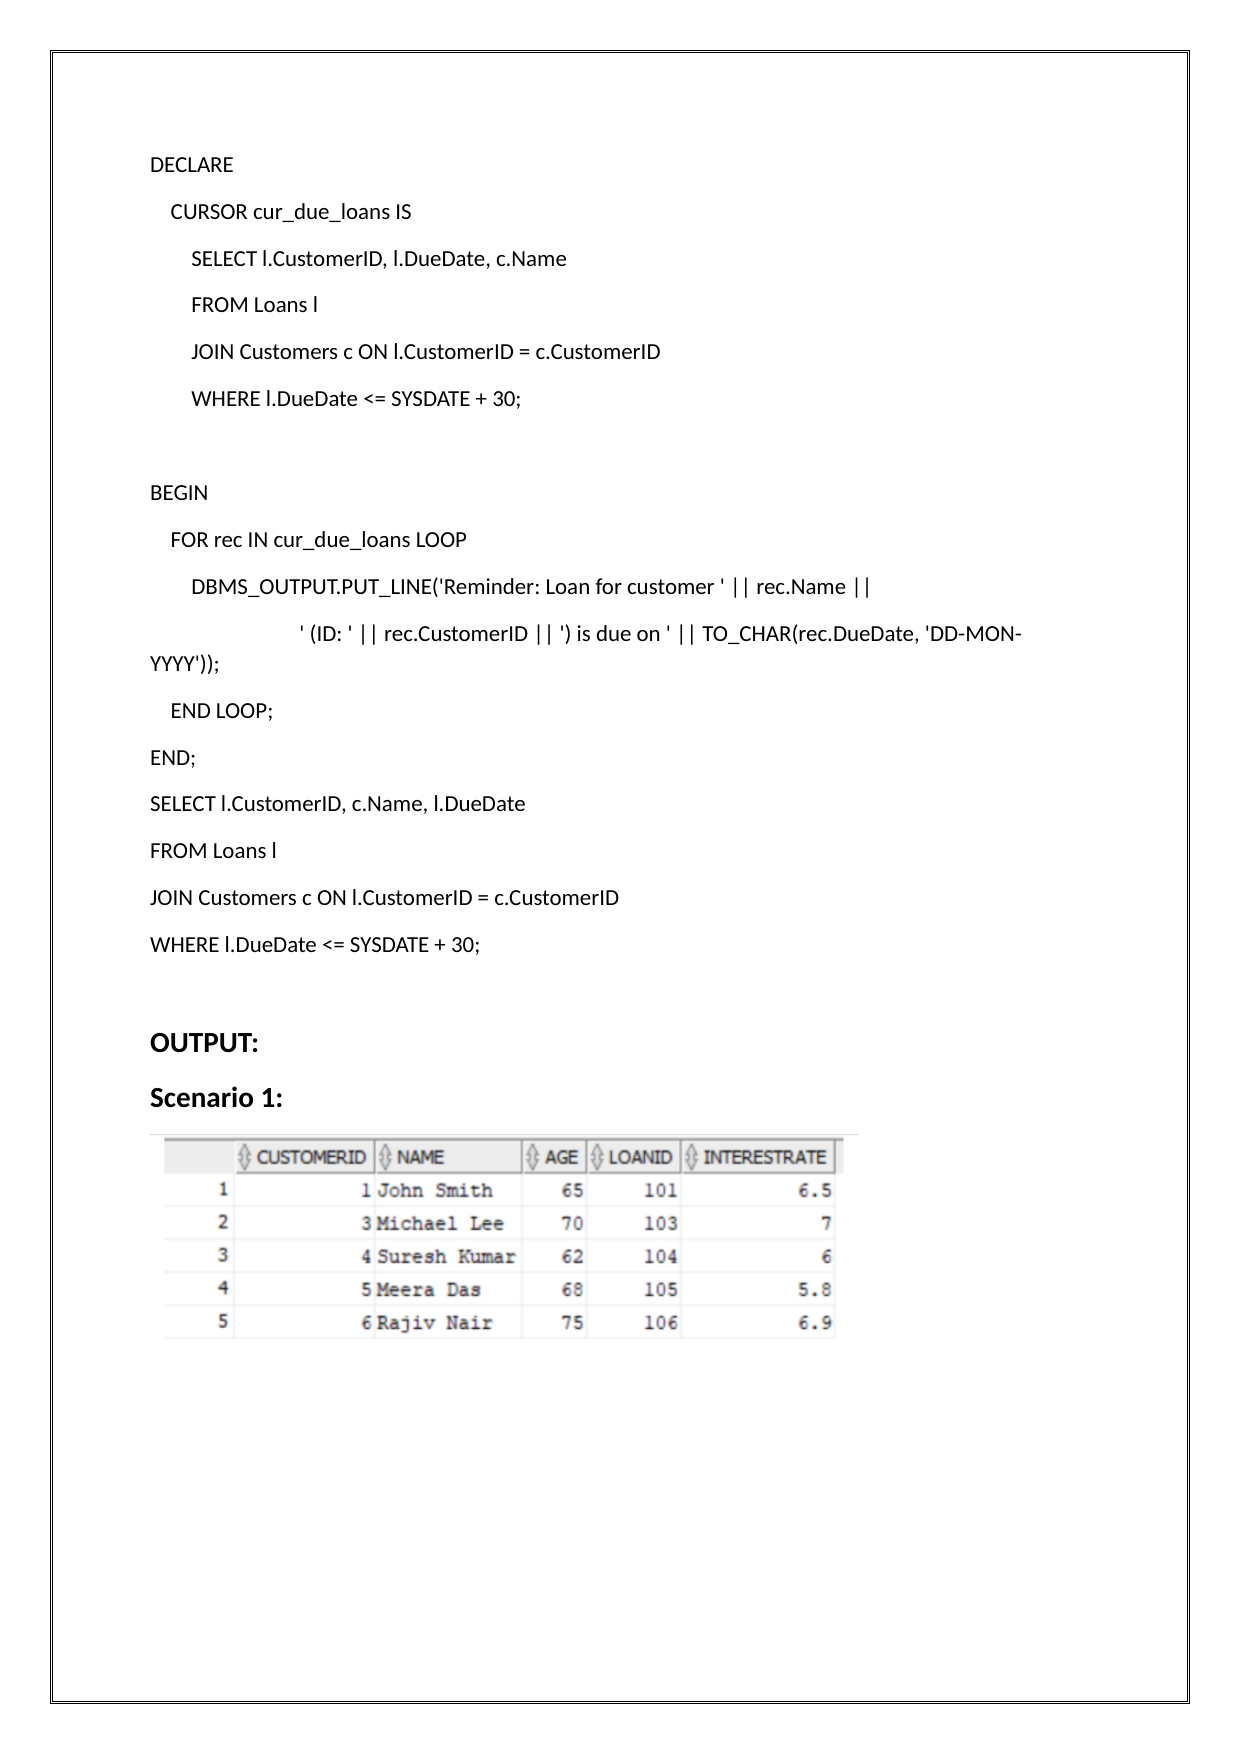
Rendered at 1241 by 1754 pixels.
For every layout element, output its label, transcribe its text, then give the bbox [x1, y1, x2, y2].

text Scenario 1: [150, 1079, 1090, 1115]
text JOIN Customers c ON l.CustomerID = c.CustomerID [150, 883, 1090, 911]
text BEGIN [150, 478, 1090, 506]
text CURSOR cur_due_loans IS [150, 197, 1090, 225]
text ' (ID: ' || rec.CustomerID || ') is due on ' || TO_CHAR(rec.DueDate, 'DD-MON-YYYY')); [150, 619, 1090, 677]
text FROM Loans l [150, 291, 1090, 319]
text WHERE l.DueDate <= SYSDATE + 30; [150, 930, 1090, 958]
text DECLARE [150, 150, 1090, 178]
text FROM Loans l [150, 836, 1090, 864]
text OUTPUT: [150, 1024, 1090, 1059]
picture [150, 1134, 859, 1339]
text END LOOP; [150, 696, 1090, 724]
text WHERE l.DueDate <= SYSDATE + 30; [150, 384, 1090, 412]
text SELECT l.CustomerID, c.Name, l.DueDate [150, 789, 1090, 818]
text DBMS_OUTPUT.PUT_LINE('Reminder: Loan for customer ' || rec.Name || [150, 572, 1090, 600]
text FOR rec IN cur_due_loans LOOP [150, 525, 1090, 553]
text END; [150, 743, 1090, 771]
text SELECT l.CustomerID, l.DueDate, c.Name [150, 244, 1090, 272]
text JOIN Customers c ON l.CustomerID = c.CustomerID [150, 337, 1090, 366]
